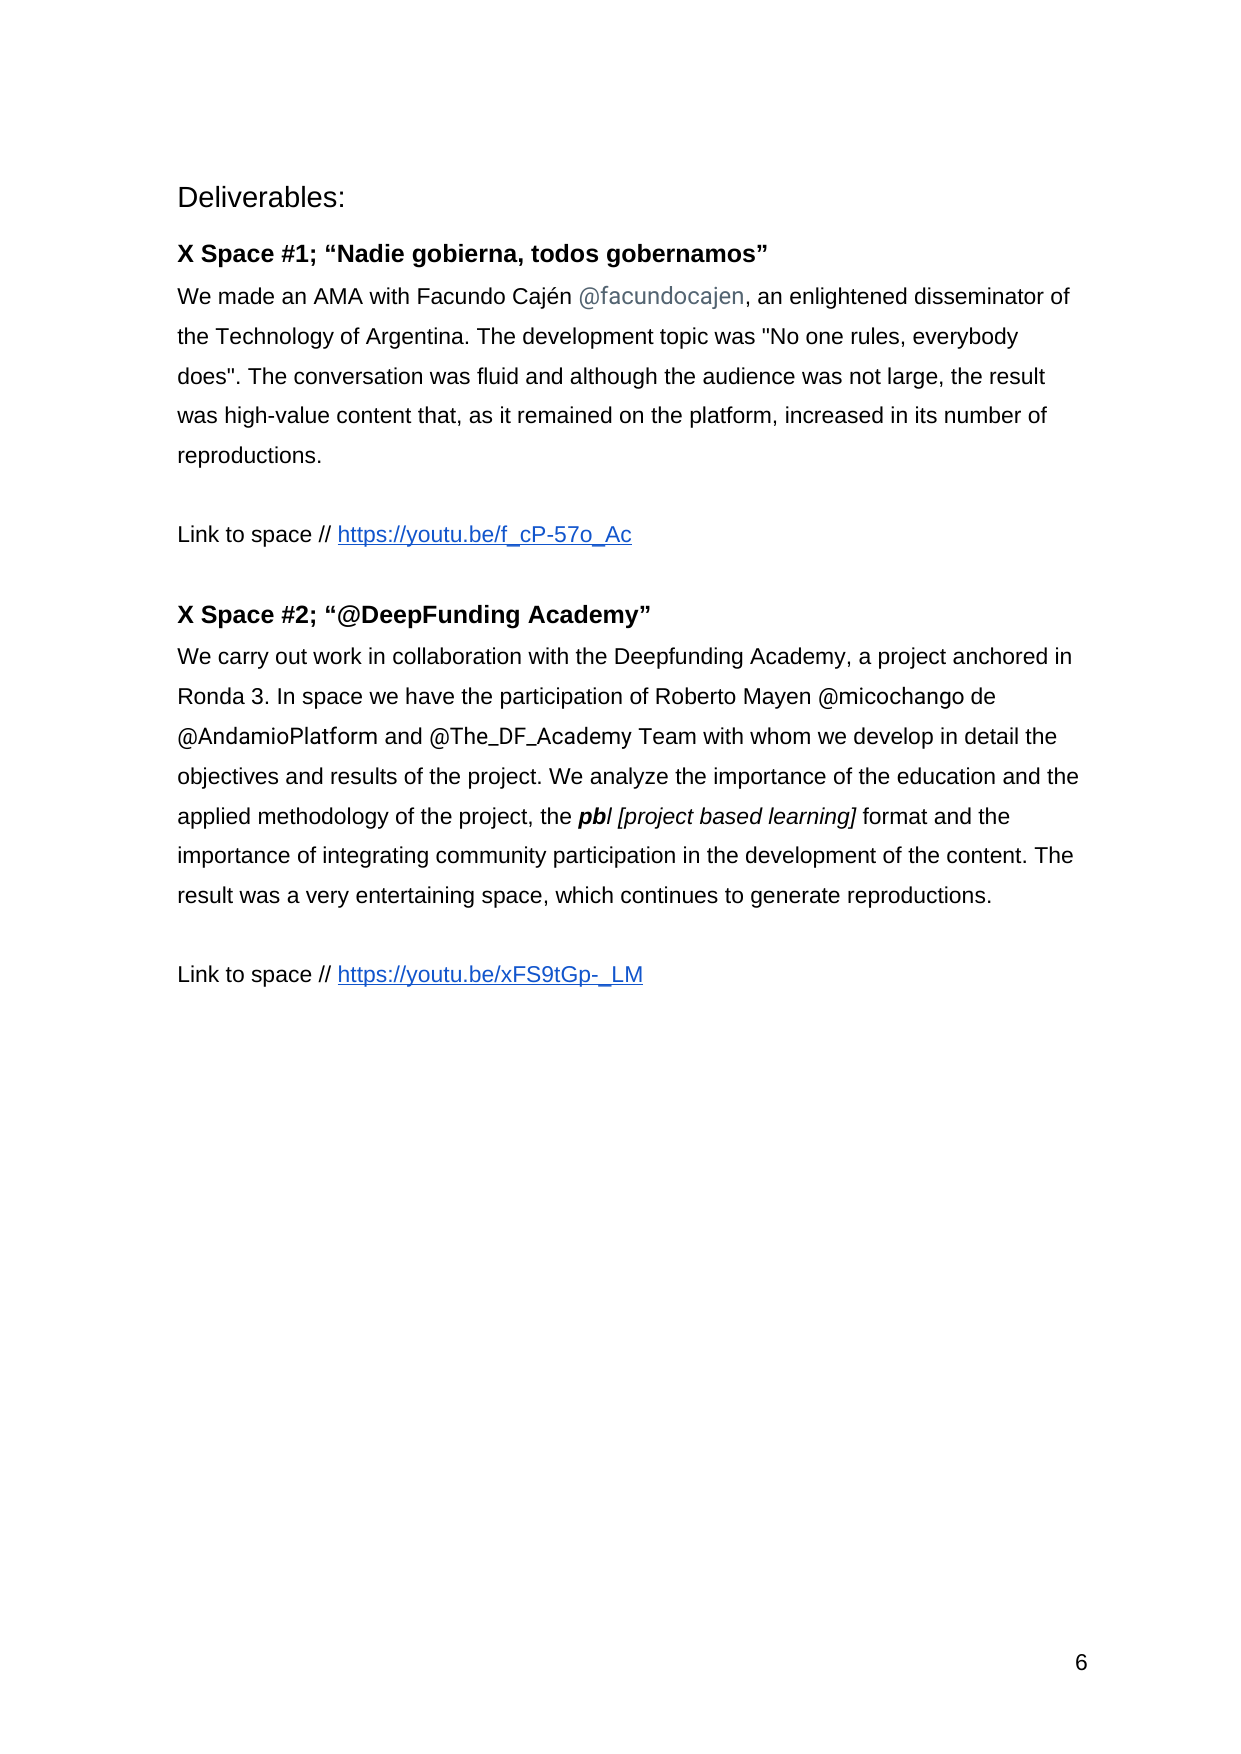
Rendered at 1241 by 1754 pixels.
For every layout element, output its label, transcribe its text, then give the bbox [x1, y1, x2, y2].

text We made an AMA with Facundo Cajén @facundocajen, an enlightened disseminator of the Technology of Argentina. The development topic was "No one rules, everybody does". The conversation was fluid and although the audience was not large, the result was high-value content that, as it remained on the platform, increased in its number of reproductions. [177, 282, 1087, 468]
text X Space #2; “@DeepFunding Academy” [177, 600, 1087, 628]
text X Space #1; “Nadie gobierna, todos gobernamos” [177, 239, 1087, 268]
text We carry out work in collaboration with the Deepfunding Academy, a project anchored in Ronda 3. In space we have the participation of Roberto Mayen @micochango de @AndamioPlatform and @The_DF_Academy Team with whom we develop in detail the objectives and results of the project. We analyze the importance of the education and the applied methodology of the project, the pbl [project based learning] format and the importance of integrating community participation in the development of the content. The result was a very entertaining space, which continues to generate reproductions. [177, 643, 1087, 908]
text Link to space // https://youtu.be/xFS9tGp-_LM [177, 961, 1087, 987]
text Link to space // https://youtu.be/f_cP-57o_Ac [177, 521, 1087, 547]
subtitle Deliverables: [177, 180, 1087, 214]
